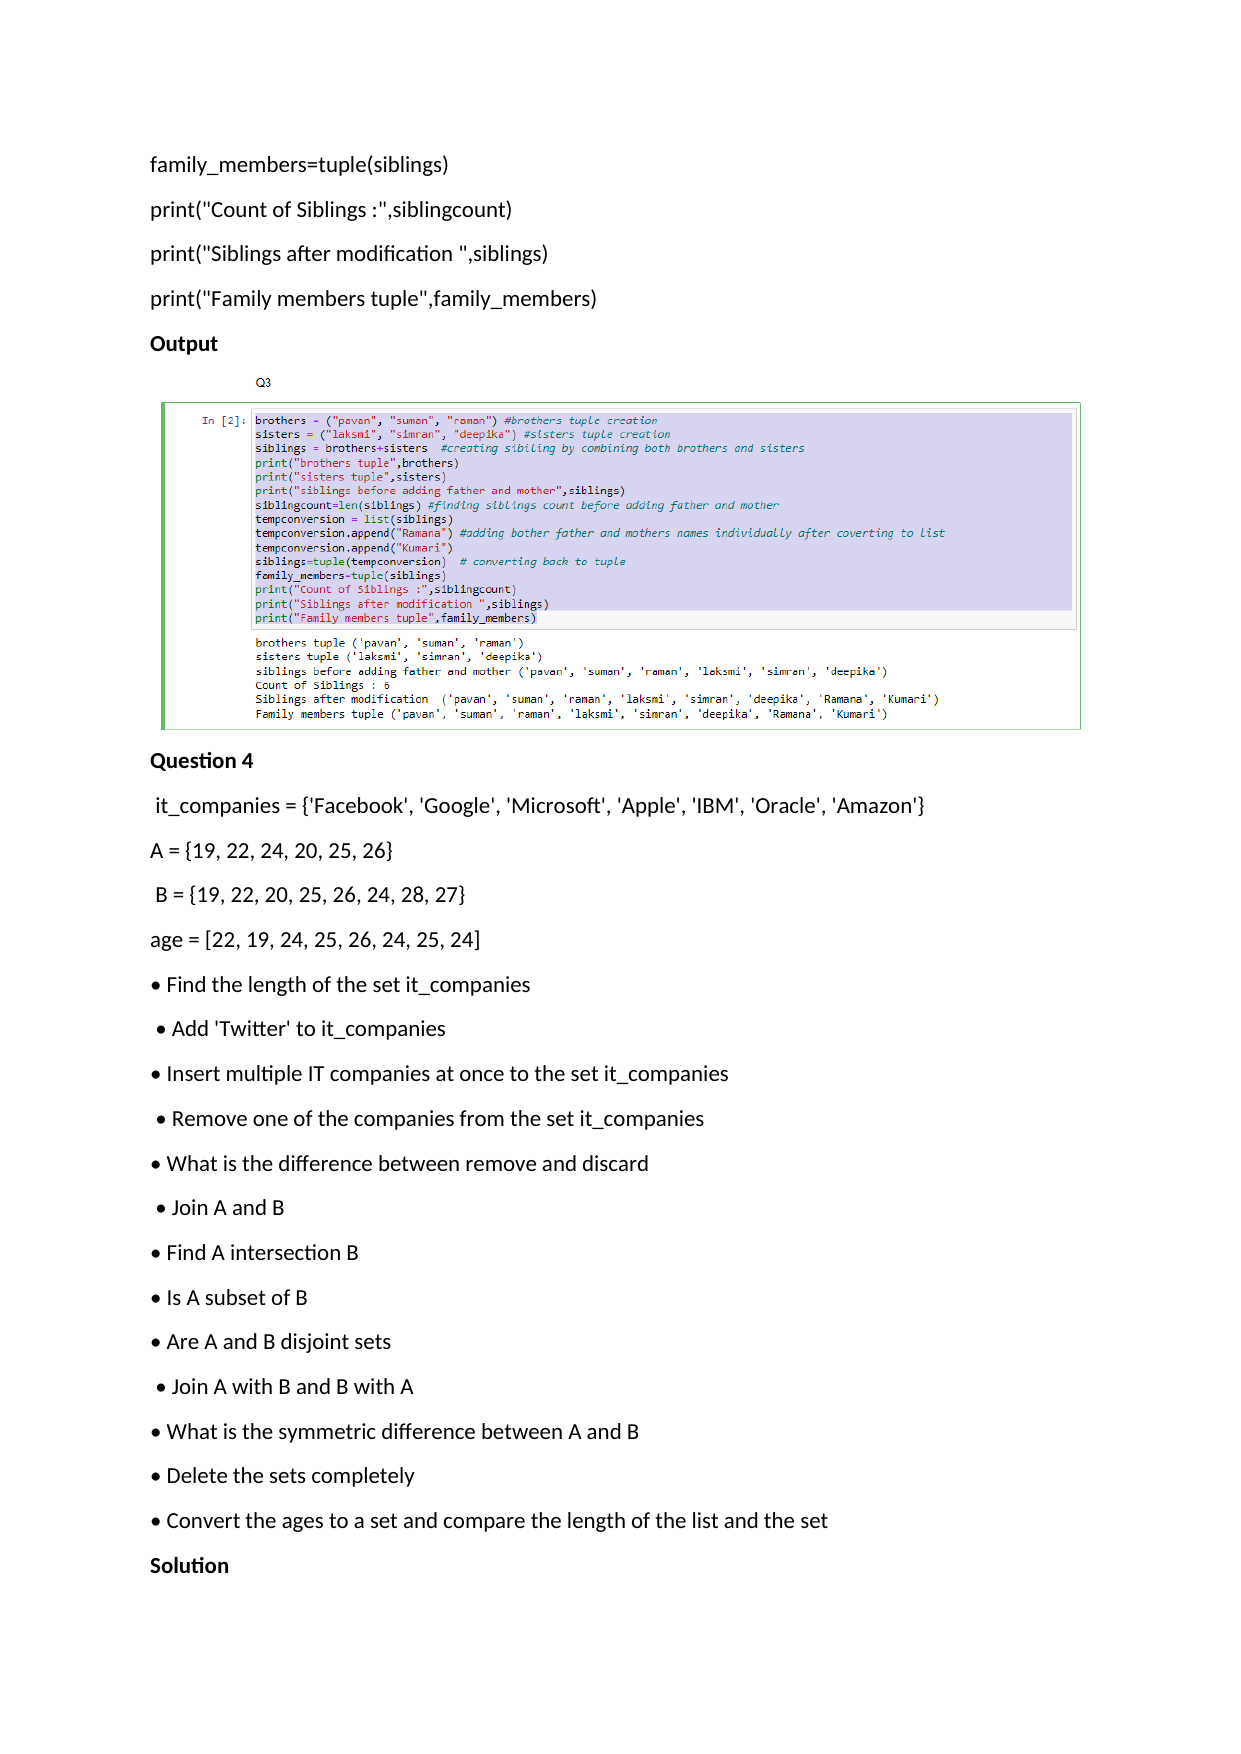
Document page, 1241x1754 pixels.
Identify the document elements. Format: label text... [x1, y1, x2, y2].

text Question 4 [150, 746, 1090, 774]
text print("Count of Siblings :",siblingcount) [150, 195, 1090, 223]
text • Delete the sets completely [150, 1461, 1090, 1489]
text • Add 'Twitter' to it_companies [150, 1014, 1090, 1043]
text print("Siblings after modification ",siblings) [150, 239, 1090, 267]
text Output [150, 329, 1090, 357]
text Solution [150, 1551, 1090, 1579]
text family_members=tuple(siblings) [150, 150, 1090, 178]
text B = {19, 22, 20, 25, 26, 24, 28, 27} [150, 881, 1090, 908]
text print("Family members tuple",family_members) [150, 284, 1090, 312]
text • Convert the ages to a set and compare the length of the list and the set [150, 1506, 1090, 1534]
text • Find A intersection B [150, 1238, 1090, 1266]
text • Find the length of the set it_companies [150, 970, 1090, 998]
text • What is the difference between remove and discard [150, 1149, 1090, 1177]
text • Is A subset of B [150, 1283, 1090, 1311]
text • Join A and B [150, 1193, 1090, 1221]
text A = {19, 22, 24, 20, 25, 26} [150, 836, 1090, 864]
text • What is the symmetric difference between A and B [150, 1417, 1090, 1445]
text • Insert multiple IT companies at once to the set it_companies [150, 1059, 1090, 1087]
text it_companies = {'Facebook', 'Google', 'Microsoft', 'Apple', 'IBM', 'Oracle', 'Amazon'} [150, 791, 1090, 819]
text • Remove one of the companies from the set it_companies [150, 1104, 1090, 1132]
text age = [22, 19, 24, 25, 26, 24, 25, 24] [150, 925, 1090, 953]
text • Join A with B and B with A [150, 1372, 1090, 1400]
picture [150, 373, 1091, 730]
text • Are A and B disjoint sets [150, 1327, 1090, 1355]
